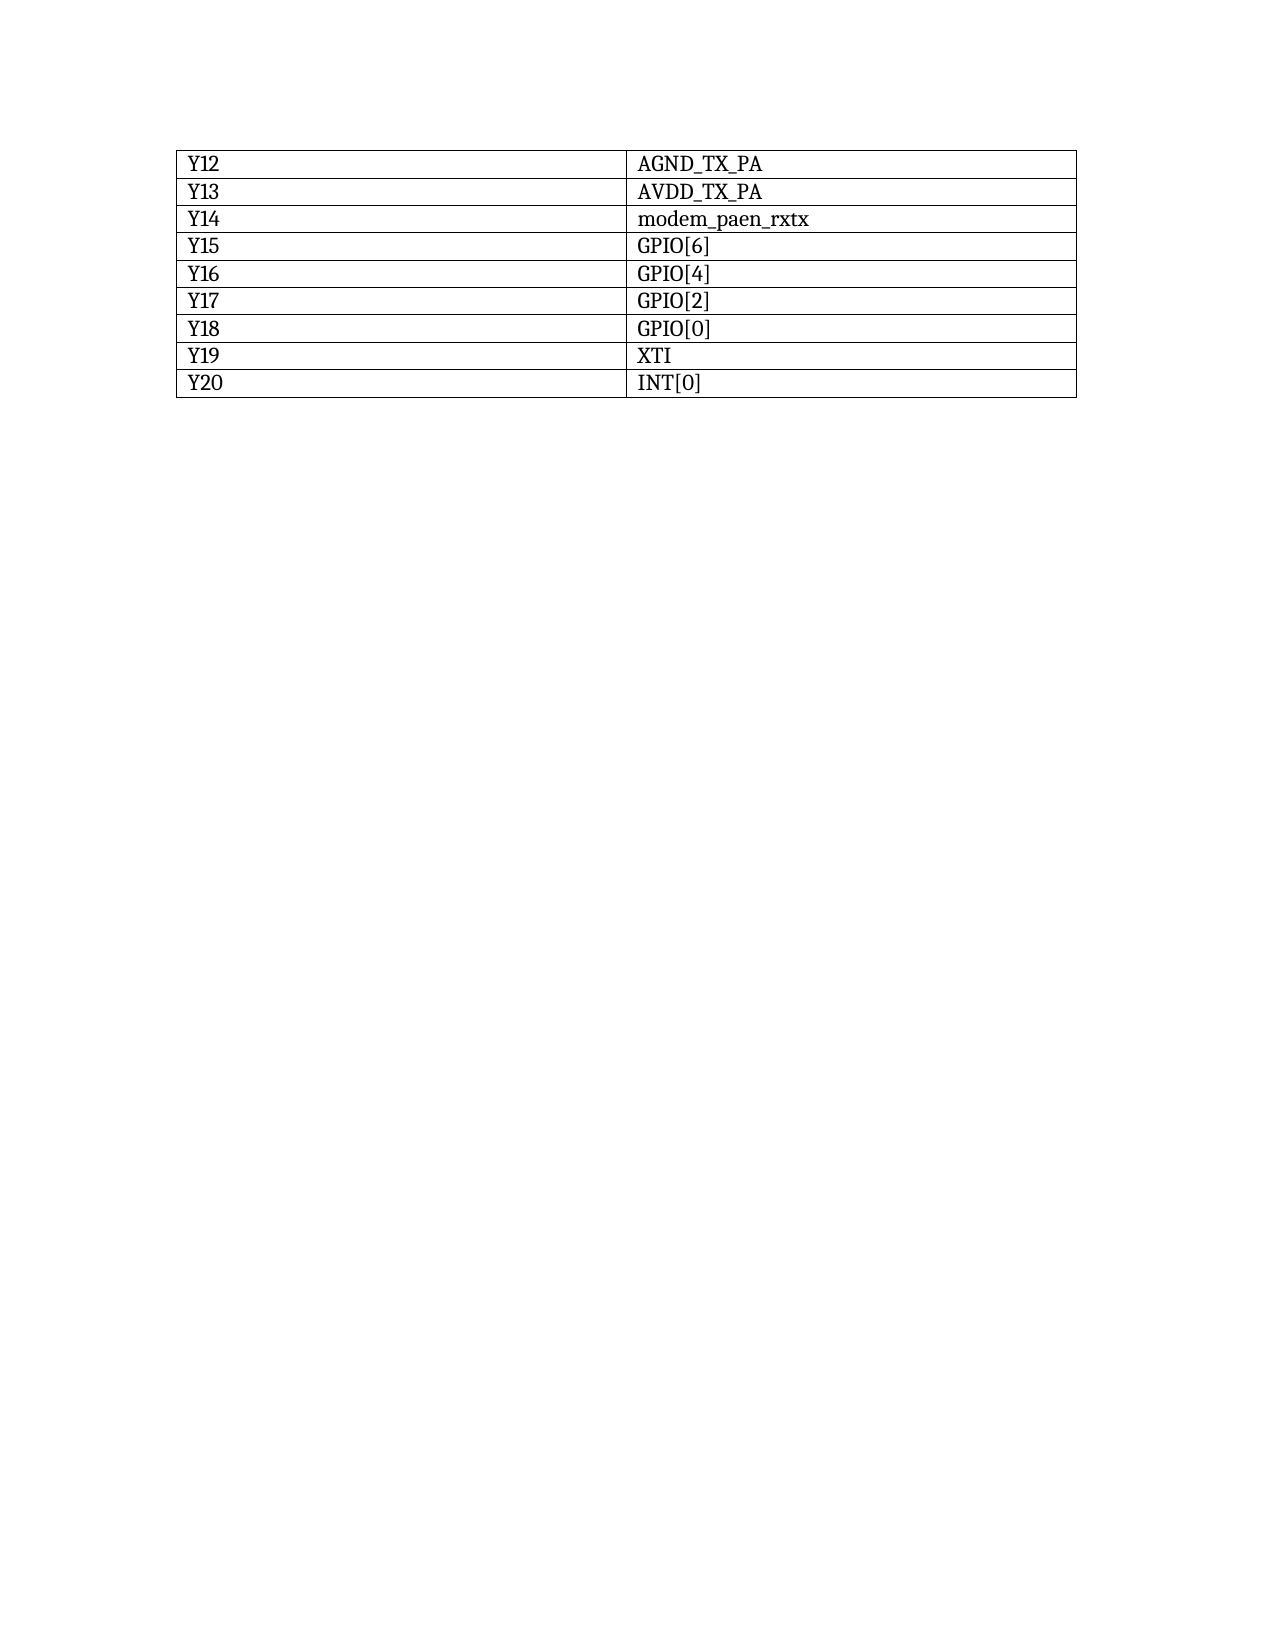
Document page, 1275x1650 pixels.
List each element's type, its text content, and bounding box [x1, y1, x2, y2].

table_cell Y16 [177, 261, 626, 287]
table_cell Y13 [177, 179, 626, 205]
table_cell Y18 [177, 315, 626, 342]
table_cell XTI [627, 343, 1076, 369]
table_cell AVDD_TX_PA [627, 179, 1076, 205]
table_cell Y20 [177, 370, 626, 397]
table_cell Y14 [177, 206, 626, 232]
table_cell Y15 [177, 233, 626, 259]
table_cell Y17 [177, 288, 626, 314]
table_cell Y12 [177, 151, 626, 177]
table_cell AGND_TX_PA [627, 151, 1076, 177]
table_cell INT[0] [627, 370, 1076, 397]
table_cell GPIO[6] [627, 233, 1076, 259]
table_cell Y19 [177, 343, 626, 369]
table_cell GPIO[4] [627, 261, 1076, 287]
table_cell modem_paen_rxtx [627, 206, 1076, 232]
table_cell GPIO[2] [627, 288, 1076, 314]
table_cell GPIO[0] [627, 315, 1076, 342]
